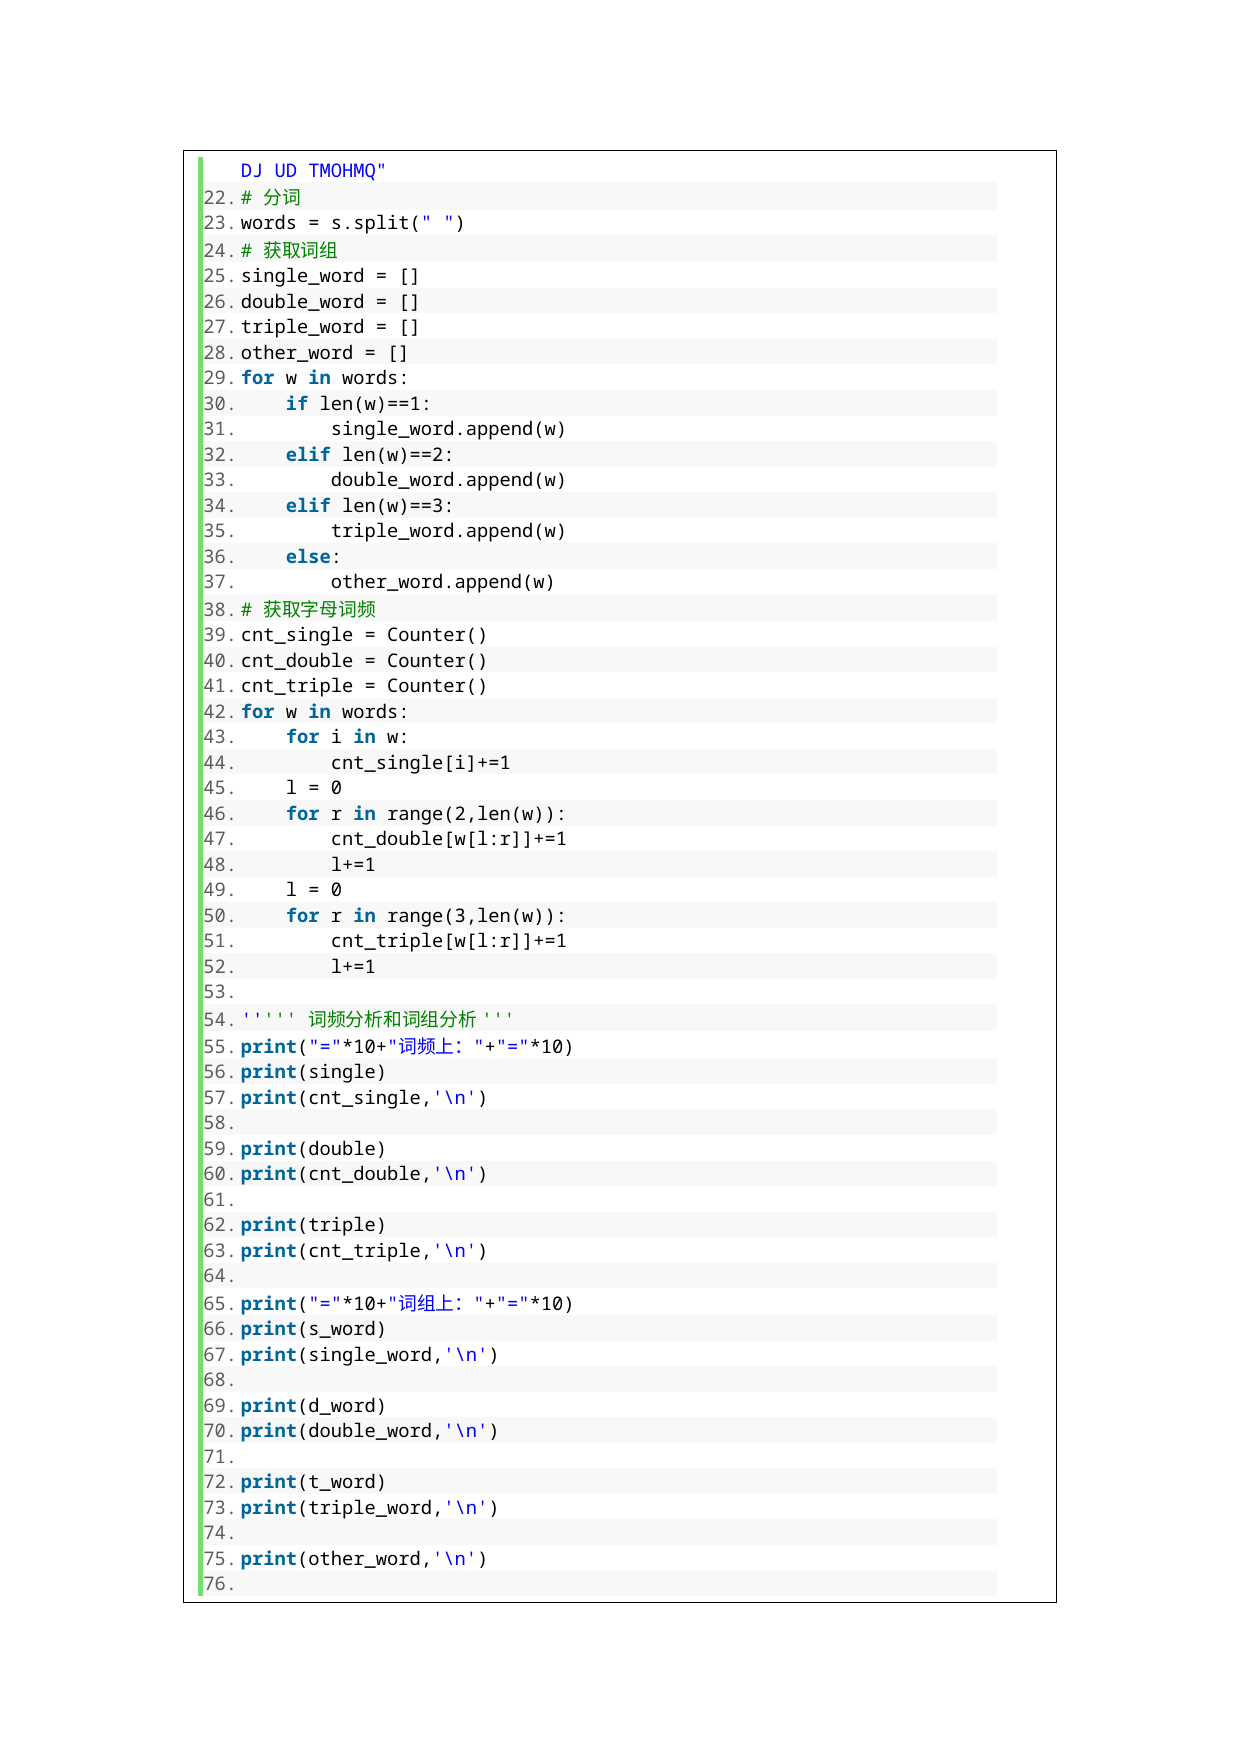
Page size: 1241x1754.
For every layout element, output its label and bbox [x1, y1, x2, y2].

table_cell [184, 151, 1056, 1602]
